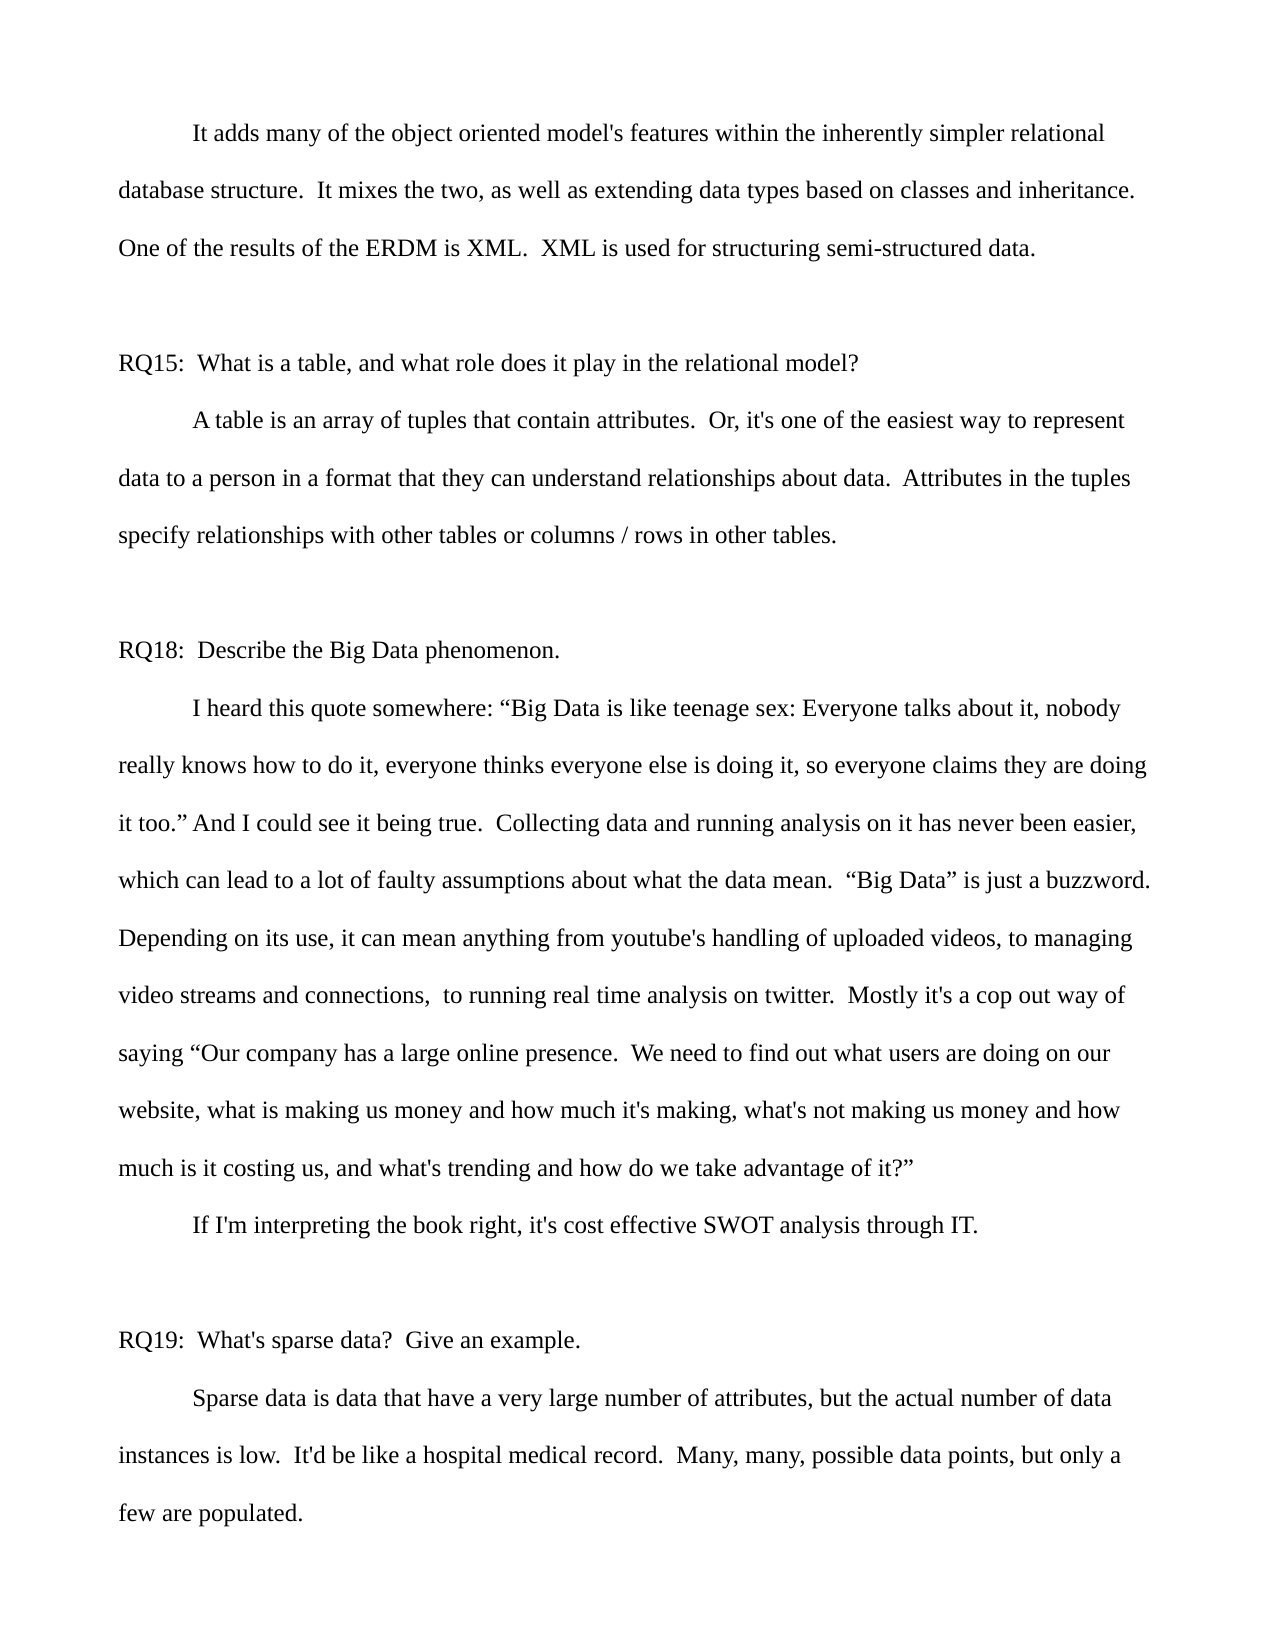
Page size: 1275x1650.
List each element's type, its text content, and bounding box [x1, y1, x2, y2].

text If I'm interpreting the book right, it's cost effective SWOT analysis through IT. [118, 1211, 1157, 1239]
text RQ15: What is a table, and what role does it play in the relational model? [118, 348, 1157, 377]
text I heard this quote somewhere: “Big Data is like teenage sex: Everyone talks about it, nobody really knows how to do it, everyone thinks everyone else is doing it, so everyone claims they are doing it too.” And I could see it being true. Collecting data and running analysis on it has never been easier, which can lead to a lot of faulty assumptions about what the data mean. “Big Data” is just a buzzword. Depending on its use, it can mean anything from youtube's handling of uploaded videos, to managing video streams and connections, to running real time analysis on twitter. Mostly it's a cop out way of saying “Our company has a large online presence. We need to find out what users are doing on our website, what is making us money and how much it's making, what's not making us money and how much is it costing us, and what's trending and how do we take advantage of it?” [118, 693, 1157, 1182]
text It adds many of the object oriented model's features within the inherently simpler relational database structure. It mixes the two, as well as extending data types based on classes and inheritance. One of the results of the ERDM is XML. XML is used for structuring semi-structured data. [118, 118, 1157, 262]
text Sparse data is data that have a very large number of attributes, but the actual number of data instances is low. It'd be like a hospital medical record. Many, many, possible data points, but only a few are populated. [118, 1383, 1157, 1527]
text A table is an array of tuples that contain attributes. Or, it's one of the easiest way to represent data to a person in a format that they can understand relationships about data. Attributes in the tuples specify relationships with other tables or columns / rows in other tables. [118, 406, 1157, 549]
text RQ18: Describe the Big Data phenomenon. [118, 636, 1157, 664]
text RQ19: What's sparse data? Give an example. [118, 1326, 1157, 1354]
